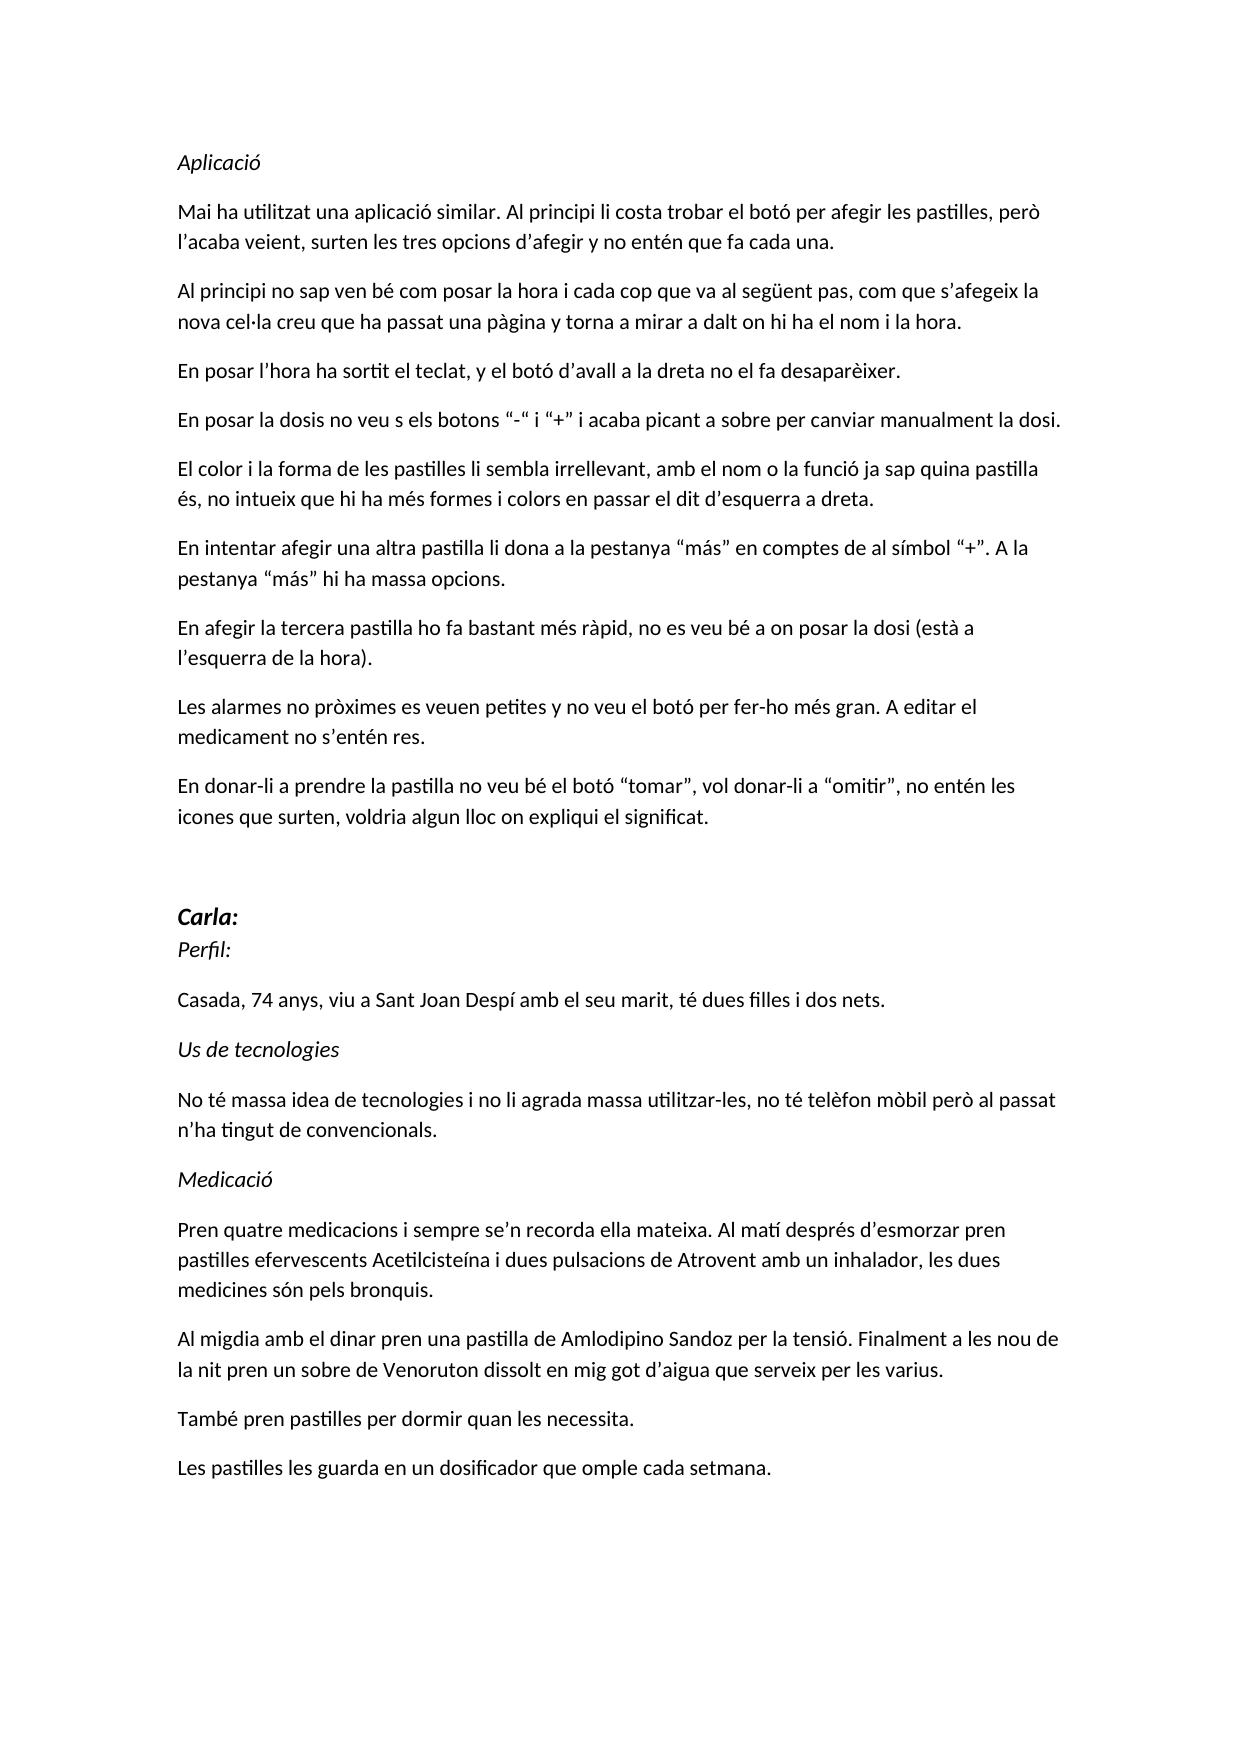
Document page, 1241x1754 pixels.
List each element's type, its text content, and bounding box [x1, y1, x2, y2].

text Les alarmes no pròximes es veuen petites y no veu el botó per fer-ho més gran. A editar el medicament no s’entén res. [177, 693, 1063, 750]
text Aplicació [177, 148, 1063, 176]
text Mai ha utilitzat una aplicació similar. Al principi li costa trobar el botó per afegir les pastilles, però l’acaba veient, surten les tres opcions d’afegir y no entén que fa cada una. [177, 198, 1063, 255]
text En posar la dosis no veu s els botons “-“ i “+” i acaba picant a sobre per canviar manualment la dosi. [177, 406, 1063, 433]
text Carla: Perfil: [177, 901, 1063, 963]
text En posar l’hora ha sortit el teclat, y el botó d’avall a la dreta no el fa desaparèixer. [177, 357, 1063, 384]
text No té massa idea de tecnologies i no li agrada massa utilitzar-les, no té telèfon mòbil però al passat n’ha tingut de convencionals. [177, 1086, 1063, 1143]
text Al principi no sap ven bé com posar la hora i cada cop que va al següent pas, com que s’afegeix la nova cel·la creu que ha passat una pàgina y torna a mirar a dalt on hi ha el nom i la hora. [177, 278, 1063, 334]
text El color i la forma de les pastilles li sembla irrellevant, amb el nom o la funció ja sap quina pastilla és, no intueix que hi ha més formes i colors en passar el dit d’esquerra a dreta. [177, 455, 1063, 512]
text Us de tecnologies [177, 1035, 1063, 1063]
text Pren quatre medicacions i sempre se’n recorda ella mateixa. Al matí després d’esmorzar pren pastilles efervescents Acetilcisteína i dues pulsacions de Atrovent amb un inhalador, les dues medicines són pels bronquis. [177, 1216, 1063, 1303]
text En afegir la tercera pastilla ho fa bastant més ràpid, no es veu bé a on posar la dosi (està a l’esquerra de la hora). [177, 614, 1063, 671]
text En intentar afegir una altra pastilla li dona a la pestanya “más” en comptes de al símbol “+”. A la pestanya “más” hi ha massa opcions. [177, 534, 1063, 591]
text En donar-li a prendre la pastilla no veu bé el botó “tomar”, vol donar-li a “omitir”, no entén les icones que surten, voldria algun lloc on expliqui el significat. [177, 773, 1063, 829]
text Medicació [177, 1165, 1063, 1193]
text També pren pastilles per dormir quan les necessita. [177, 1405, 1063, 1431]
text Les pastilles les guarda en un dosificador que omple cada setmana. [177, 1454, 1063, 1481]
text Al migdia amb el dinar pren una pastilla de Amlodipino Sandoz per la tensió. Finalment a les nou de la nit pren un sobre de Venoruton dissolt en mig got d’aigua que serveix per les varius. [177, 1325, 1063, 1382]
text Casada, 74 anys, viu a Sant Joan Despí amb el seu marit, té dues filles i dos nets. [177, 986, 1063, 1013]
